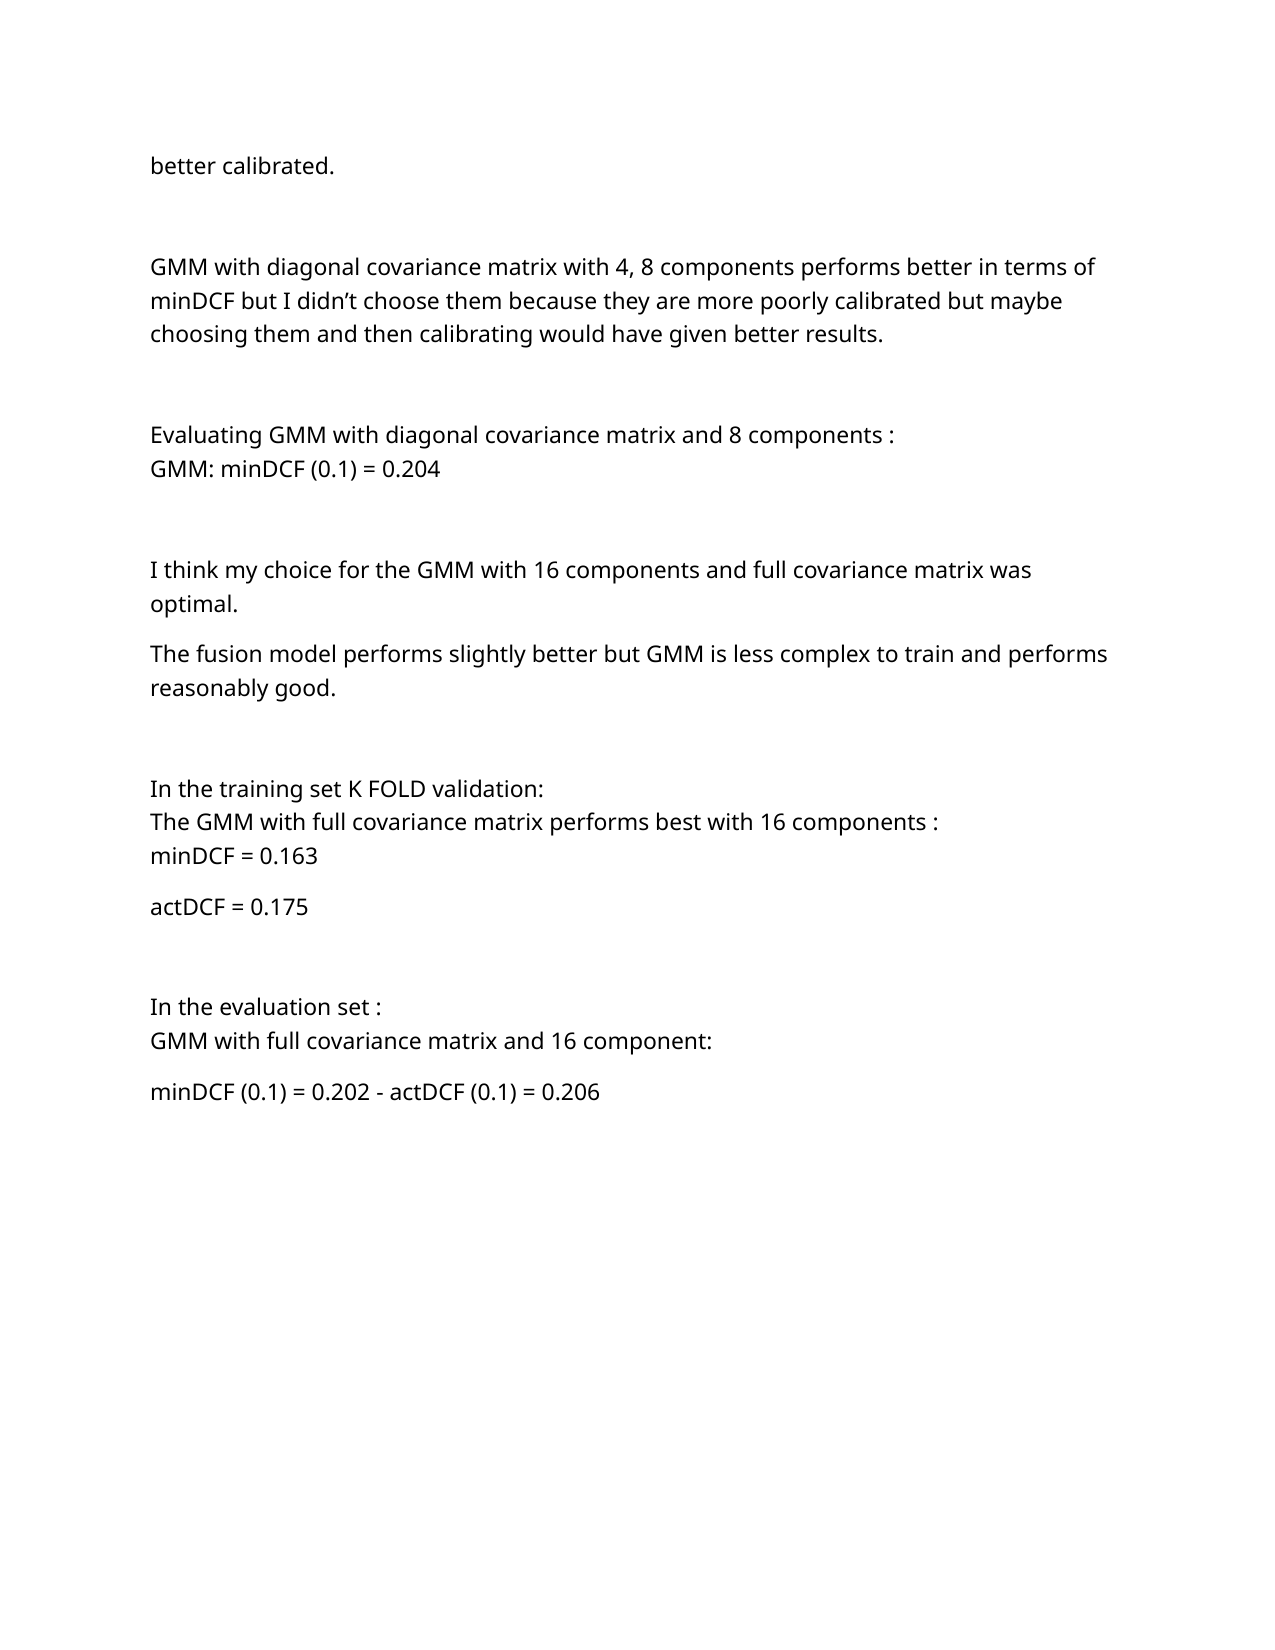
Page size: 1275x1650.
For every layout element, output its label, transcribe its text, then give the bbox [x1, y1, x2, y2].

text better calibrated. [150, 150, 1125, 181]
text Evaluating GMM with diagonal covariance matrix and 8 components : GMM: minDCF (0.1) = 0.204 [150, 419, 1125, 484]
text The fusion model performs slightly better but GMM is less complex to train and performs reasonably good. [150, 638, 1125, 703]
text GMM with diagonal covariance matrix with 4, 8 components performs better in terms of minDCF but I didn’t choose them because they are more poorly calibrated but maybe choosing them and then calibrating would have given better results. [150, 251, 1125, 349]
text I think my choice for the GMM with 16 components and full covariance matrix was optimal. [150, 554, 1125, 619]
text In the evaluation set : GMM with full covariance matrix and 16 component: [150, 991, 1125, 1056]
text In the training set K FOLD validation: The GMM with full covariance matrix performs best with 16 components : minDCF = 0.163 [150, 772, 1125, 871]
text minDCF (0.1) = 0.202 - actDCF (0.1) = 0.206 [150, 1075, 1125, 1107]
text actDCF = 0.175 [150, 890, 1125, 922]
